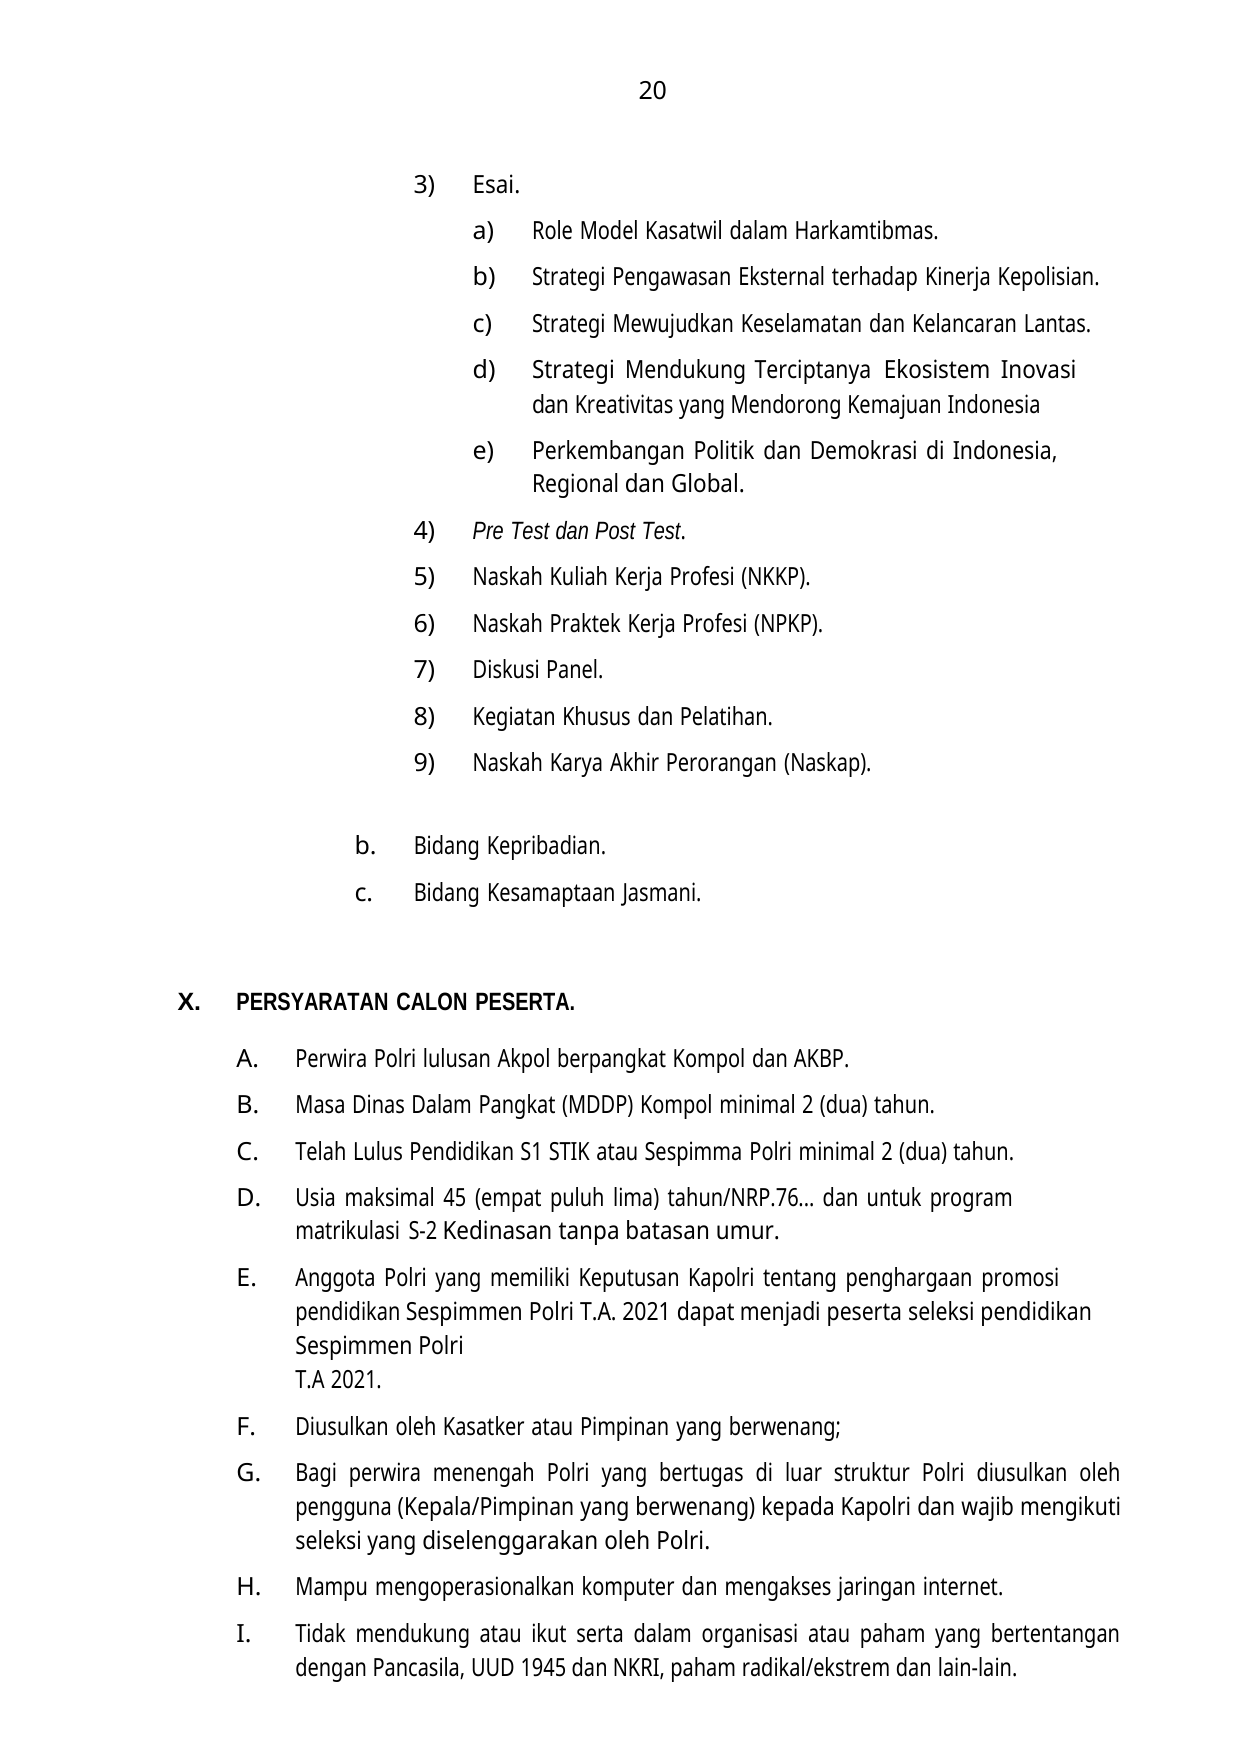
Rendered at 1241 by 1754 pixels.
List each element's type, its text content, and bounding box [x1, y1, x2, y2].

list Esai. [413, 166, 1209, 200]
list Naskah Kuliah Kerja Profesi (NKKP). [413, 559, 1209, 593]
list Strategi Mendukung Terciptanya Ekosistem Inovasi dan Kreativitas yang Mendorong Kemajuan Indonesia [472, 352, 1122, 420]
list Tidak mendukung atau ikut serta dalam organisasi atau paham yang bertentangan dengan Pancasila, UUD 1945 dan NKRI, paham radikal/ekstrem dan lain-lain. [236, 1616, 1122, 1684]
list Diskusi Panel. [413, 652, 1209, 686]
list Telah Lulus Pendidikan S1 STIK atau Sespimma Polri minimal 2 (dua) tahun. [236, 1133, 1209, 1167]
list Masa Dinas Dalam Pangkat (MDDP) Kompol minimal 2 (dua) tahun. [236, 1087, 1209, 1121]
list Anggota Polri yang memiliki Keputusan Kapolri tentang penghargaan promosi pendidikan Sespimmen Polri T.A. 2021 dapat menjadi peserta seleksi pendidikan Sespimmen Polri [236, 1259, 1121, 1362]
subtitle PERSYARATAN CALON PESERTA. [177, 987, 1209, 1016]
list Strategi Mewujudkan Keselamatan dan Kelancaran Lantas. [472, 306, 1209, 340]
list Diusulkan oleh Kasatker atau Pimpinan yang berwenang; [236, 1408, 1209, 1442]
text T.A 2021. [295, 1362, 1209, 1396]
list Bidang Kepribadian. [354, 828, 1209, 862]
list Naskah Karya Akhir Perorangan (Naskap). [413, 745, 1209, 779]
list Mampu mengoperasionalkan komputer dan mengakses jaringan internet. [236, 1569, 1209, 1603]
list Perwira Polri lulusan Akpol berpangkat Kompol dan AKBP. [236, 1040, 1209, 1074]
list Role Model Kasatwil dalam Harkamtibmas. [472, 212, 1209, 247]
list Pre Test dan Post Test. [413, 512, 1209, 547]
list Kegiatan Khusus dan Pelatihan. [413, 698, 1209, 733]
list Bagi perwira menengah Polri yang bertugas di luar struktur Polri diusulkan oleh pengguna (Kepala/Pimpinan yang berwenang) kepada Kapolri dan wajib mengikuti seleksi yang diselenggarakan oleh Polri. [236, 1455, 1122, 1557]
list Bidang Kesamaptaan Jasmani. [354, 874, 1209, 908]
list Naskah Praktek Kerja Profesi (NPKP). [413, 606, 1209, 640]
list Usia maksimal 45 (empat puluh lima) tahun/NRP.76... dan untuk program matrikulasi S-2 Kedinasan tanpa batasan umur. [236, 1180, 1123, 1247]
list Perkembangan Politik dan Demokrasi di Indonesia, Regional dan Global. [472, 433, 1123, 500]
list Strategi Pengawasan Eksternal terhadap Kinerja Kepolisian. [472, 259, 1209, 293]
